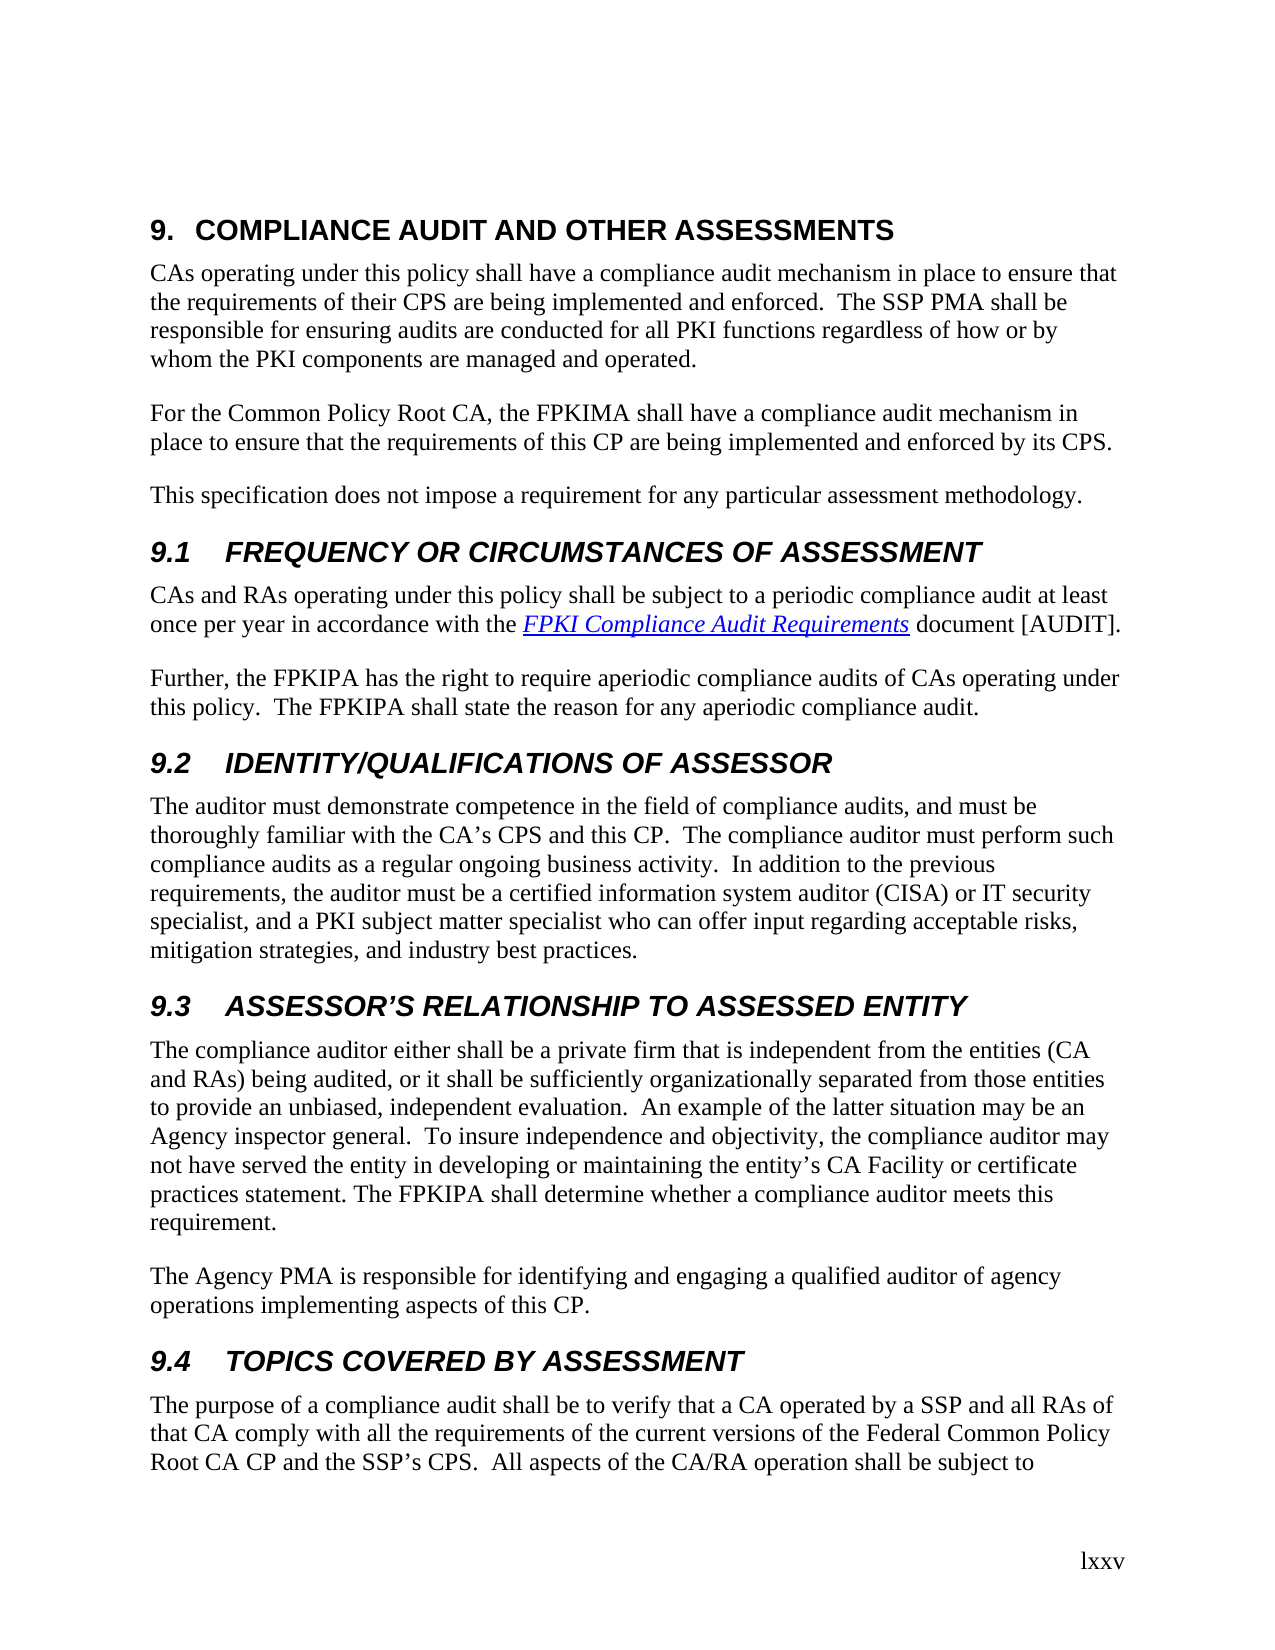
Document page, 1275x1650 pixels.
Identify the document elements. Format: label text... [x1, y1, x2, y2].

subtitle Compliance Audit and Other Assessments [150, 212, 1125, 246]
text The Agency PMA is responsible for identifying and engaging a qualified auditor of agency operations implementing aspects of this CP. [150, 1261, 1125, 1319]
subtitle Identity/Qualifications of Assessor [150, 746, 1125, 779]
subtitle Topics Covered by Assessment [150, 1344, 1125, 1378]
subtitle Assessor’s Relationship to Assessed Entity [150, 989, 1125, 1023]
subtitle Frequency or Circumstances of Assessment [150, 535, 1125, 568]
text The compliance auditor either shall be a private firm that is independent from the entities (CA and RAs) being audited, or it shall be sufficiently organizationally separated from those entities to provide an unbiased, independent evaluation. An example of the latter situation may be an Agency inspector general. To insure independence and objectivity, the compliance auditor may not have served the entity in developing or maintaining the entity’s CA Facility or certificate practices statement. The FPKIPA shall determine whether a compliance auditor meets this requirement. [150, 1035, 1125, 1236]
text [150, 1390, 1125, 1476]
text CAs operating under this policy shall have a compliance audit mechanism in place to ensure that the requirements of their CPS are being implemented and enforced. The SSP PMA shall be responsible for ensuring audits are conducted for all PKI functions regardless of how or by whom the PKI components are managed and operated. [150, 258, 1125, 373]
text For the Common Policy Root CA, the FPKIMA shall have a compliance audit mechanism in place to ensure that the requirements of this CP are being implemented and enforced by its CPS. [150, 398, 1125, 456]
text CAs and RAs operating under this policy shall be subject to a periodic compliance audit at least once per year in accordance with the FPKI Compliance Audit Requirements document [AUDIT]. [150, 580, 1125, 638]
text Further, the FPKIPA has the right to require aperiodic compliance audits of CAs operating under this policy. The FPKIPA shall state the reason for any aperiodic compliance audit. [150, 663, 1125, 720]
text The auditor must demonstrate competence in the field of compliance audits, and must be thoroughly familiar with the CA’s CPS and this CP. The compliance auditor must perform such compliance audits as a regular ongoing business activity. In addition to the previous requirements, the auditor must be a certified information system auditor (CISA) or IT security specialist, and a PKI subject matter specialist who can offer input regarding acceptable risks, mitigation strategies, and industry best practices. [150, 791, 1125, 964]
text This specification does not impose a requirement for any particular assessment methodology. [150, 481, 1125, 509]
